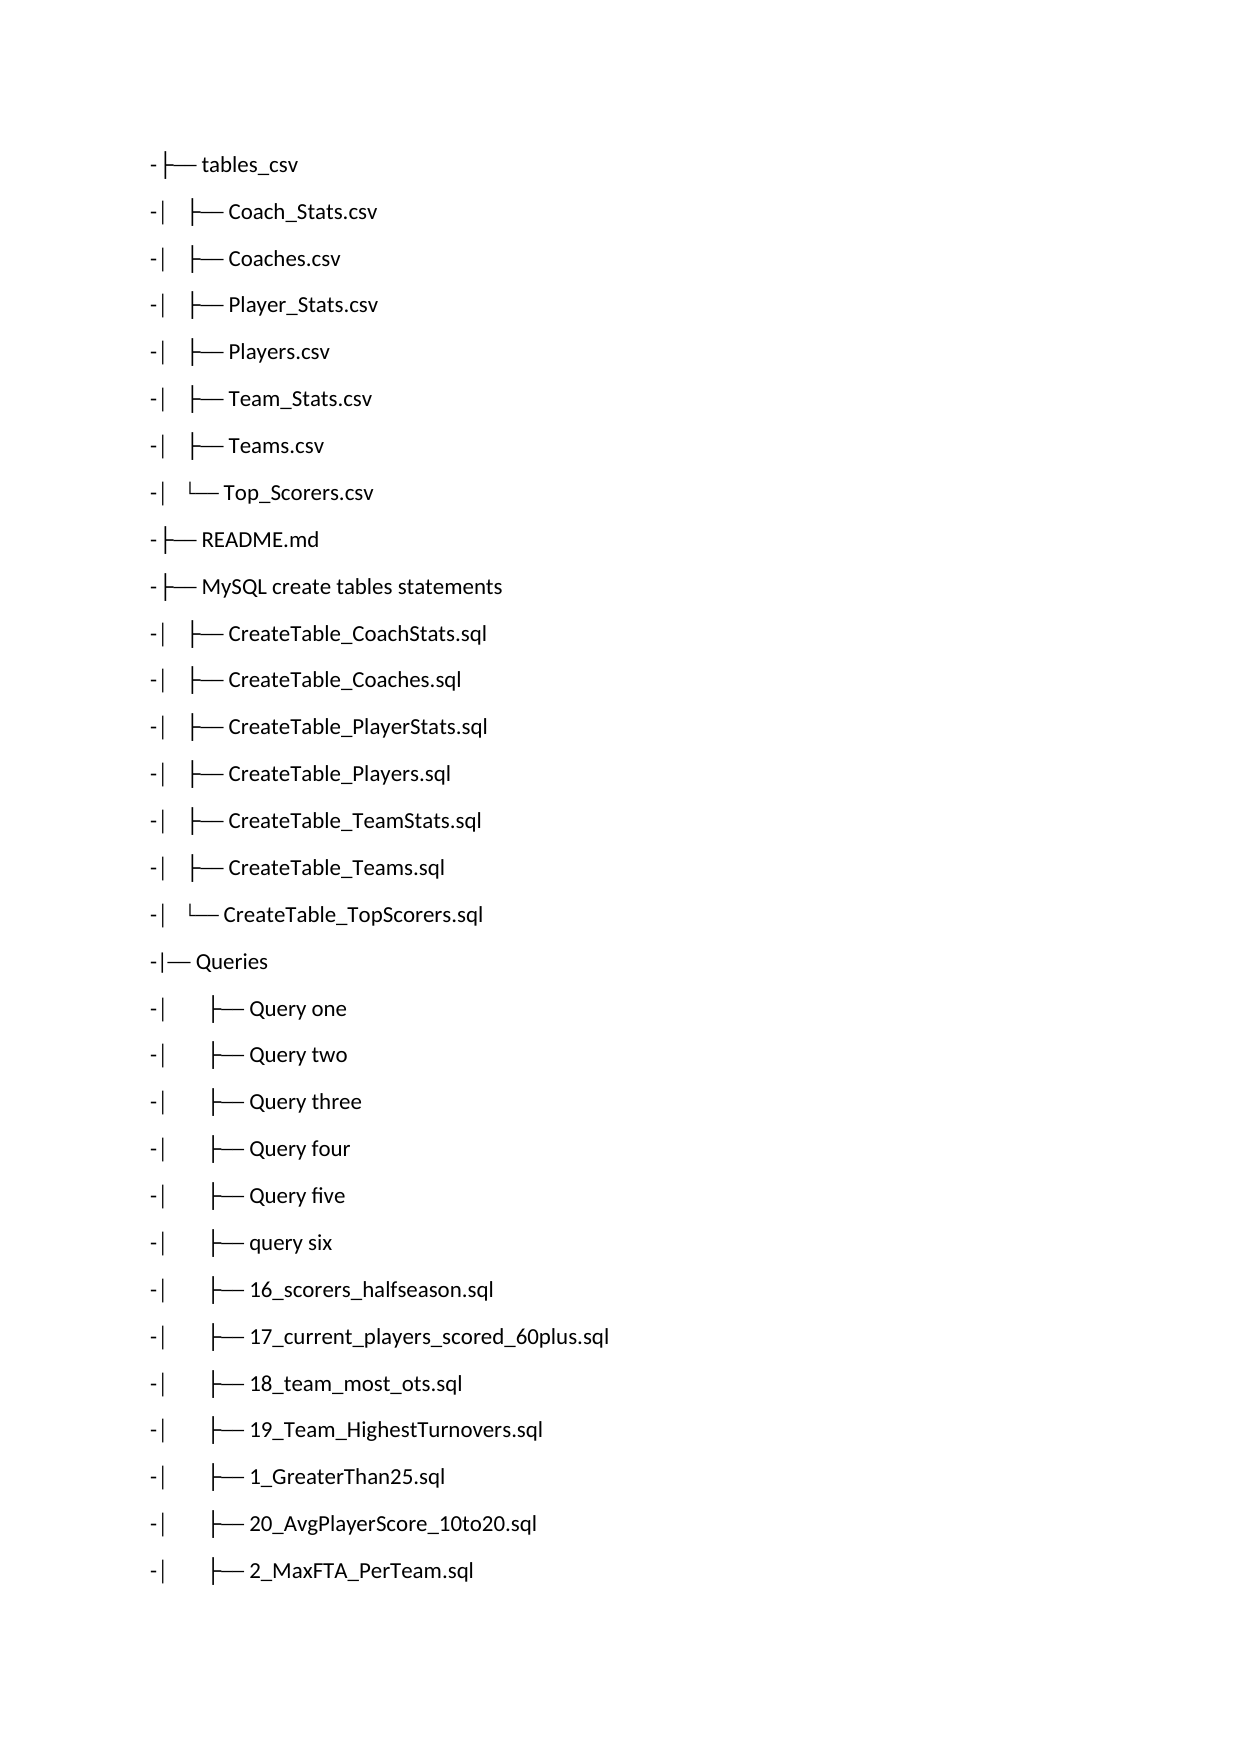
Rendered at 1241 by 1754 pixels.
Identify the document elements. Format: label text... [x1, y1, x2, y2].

text -│ ├── 19_Team_HighestTurnovers.sql [214, 1416, 1090, 1444]
text -│ ├── Player_Stats.csv [193, 291, 1090, 319]
text -│ ├── Query two [214, 1041, 1090, 1069]
text -│ ├── Team_Stats.csv [150, 384, 1090, 412]
text -├── tables_csv [150, 150, 1090, 178]
text -│ ├── Teams.csv [150, 431, 1090, 459]
text -│ └── CreateTable_TopScorers.sql [150, 900, 1090, 928]
text -│ ├── CreateTable_PlayerStats.sql [150, 712, 1090, 741]
text -│ └── Top_Scorers.csv [150, 478, 1090, 506]
text -│ ├── 17_current_players_scored_60plus.sql [150, 1322, 1090, 1350]
text -│ ├── Coach_Stats.csv [150, 197, 1090, 225]
text -│ ├── Query five [150, 1181, 1090, 1209]
text -|── Queries [150, 947, 1090, 975]
text -│ ├── Query two [150, 1041, 212, 1069]
text -│ ├── CreateTable_Players.sql [150, 759, 1090, 787]
text -│ ├── 16_scorers_halfseason.sql [150, 1275, 1090, 1303]
text -│ ├── 2_MaxFTA_PerTeam.sql [150, 1556, 1090, 1584]
text -├── README.md [150, 525, 1090, 553]
text -│ ├── 1_GreaterThan25.sql [150, 1462, 1090, 1491]
text -│ ├── query six [150, 1228, 1090, 1256]
text -│ ├── Query four [150, 1134, 1090, 1162]
text -│ ├── 18_team_most_ots.sql [150, 1369, 1090, 1397]
text -│ ├── Query three [150, 1087, 1090, 1116]
text -├── MySQL create tables statements [150, 572, 1090, 600]
text -│ ├── 20_AvgPlayerScore_10to20.sql [150, 1509, 1090, 1537]
text -│ ├── Query one [150, 994, 1090, 1022]
text -│ ├── CreateTable_Teams.sql [150, 853, 1090, 881]
text -│ ├── Players.csv [150, 337, 1090, 366]
text -│ ├── CreateTable_TeamStats.sql [150, 806, 1090, 834]
text -│ ├── CreateTable_Coaches.sql [193, 666, 1090, 694]
text -│ ├── Coaches.csv [150, 244, 1090, 272]
text -│ ├── CreateTable_CoachStats.sql [150, 619, 1090, 647]
